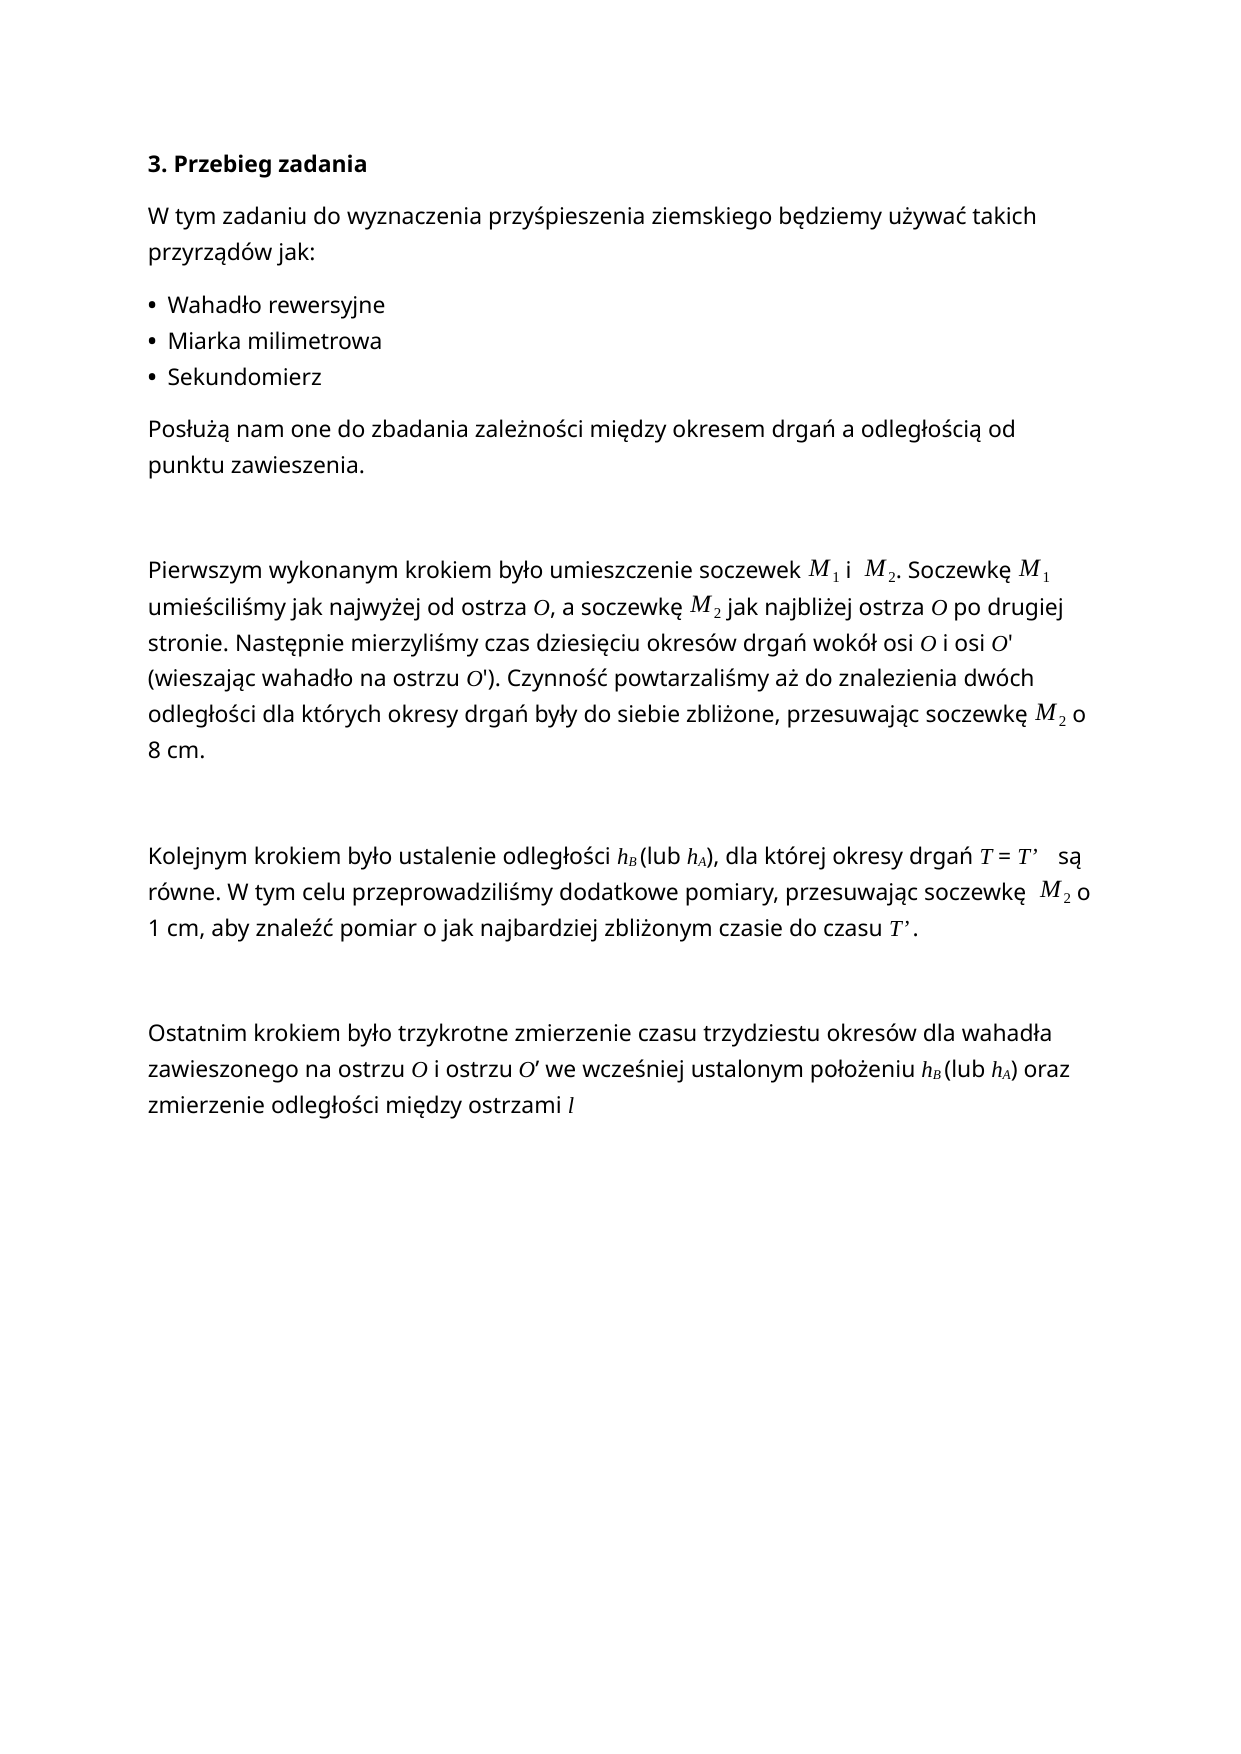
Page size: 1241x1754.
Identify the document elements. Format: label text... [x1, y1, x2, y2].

list Miarka milimetrowa [148, 341, 1093, 373]
list Wahadło rewersyjne [148, 289, 1093, 320]
text W tym zadaniu do wyznaczenia przyśpieszenia ziemskiego będziemy używać takich przyrządów jak: [148, 200, 1093, 267]
text 3. Przebieg zadania [148, 148, 1093, 179]
text Posłużą nam one do zbadania zależności między okresem drgań a odległością od punktu zawieszenia. [148, 447, 1093, 514]
text Kolejnym krokiem było ustalenie odległości hB (lub hA), dla której okresy drgań T = T’ są równe. W tym celu przeprowadziliśmy dodatkowe pomiary, przesuwając soczewkę o 1 cm, aby znaleźć pomiar o jak najbardziej zbliżonym czasie do czasu T’ . [148, 873, 1093, 976]
text Ostatnim krokiem było trzykrotne zmierzenie czasu trzydziestu okresów dla wahadła zawieszonego na ostrzu O i ostrzu O’ we wcześniej ustalonym położeniu hB (lub hA) oraz zmierzenie odległości między ostrzami l [148, 1050, 1093, 1153]
list Sekundomierz [148, 394, 1093, 425]
text Pierwszym wykonanym krokiem było umieszczenie soczewek i . Soczewkę umieściliśmy jak najwyżej od ostrza O, a soczewkę jak najbliżej ostrza O po drugiej stronie. Następnie mierzyliśmy czas dziesięciu okresów drgań wokół osi O i osi O' (wieszając wahadło na ostrzu O'). Czynność powtarzaliśmy aż do znalezienia dwóch odległości dla których okresy drgań były do siebie zbliżone, przesuwając soczewkę o 8 cm. [148, 588, 1093, 799]
